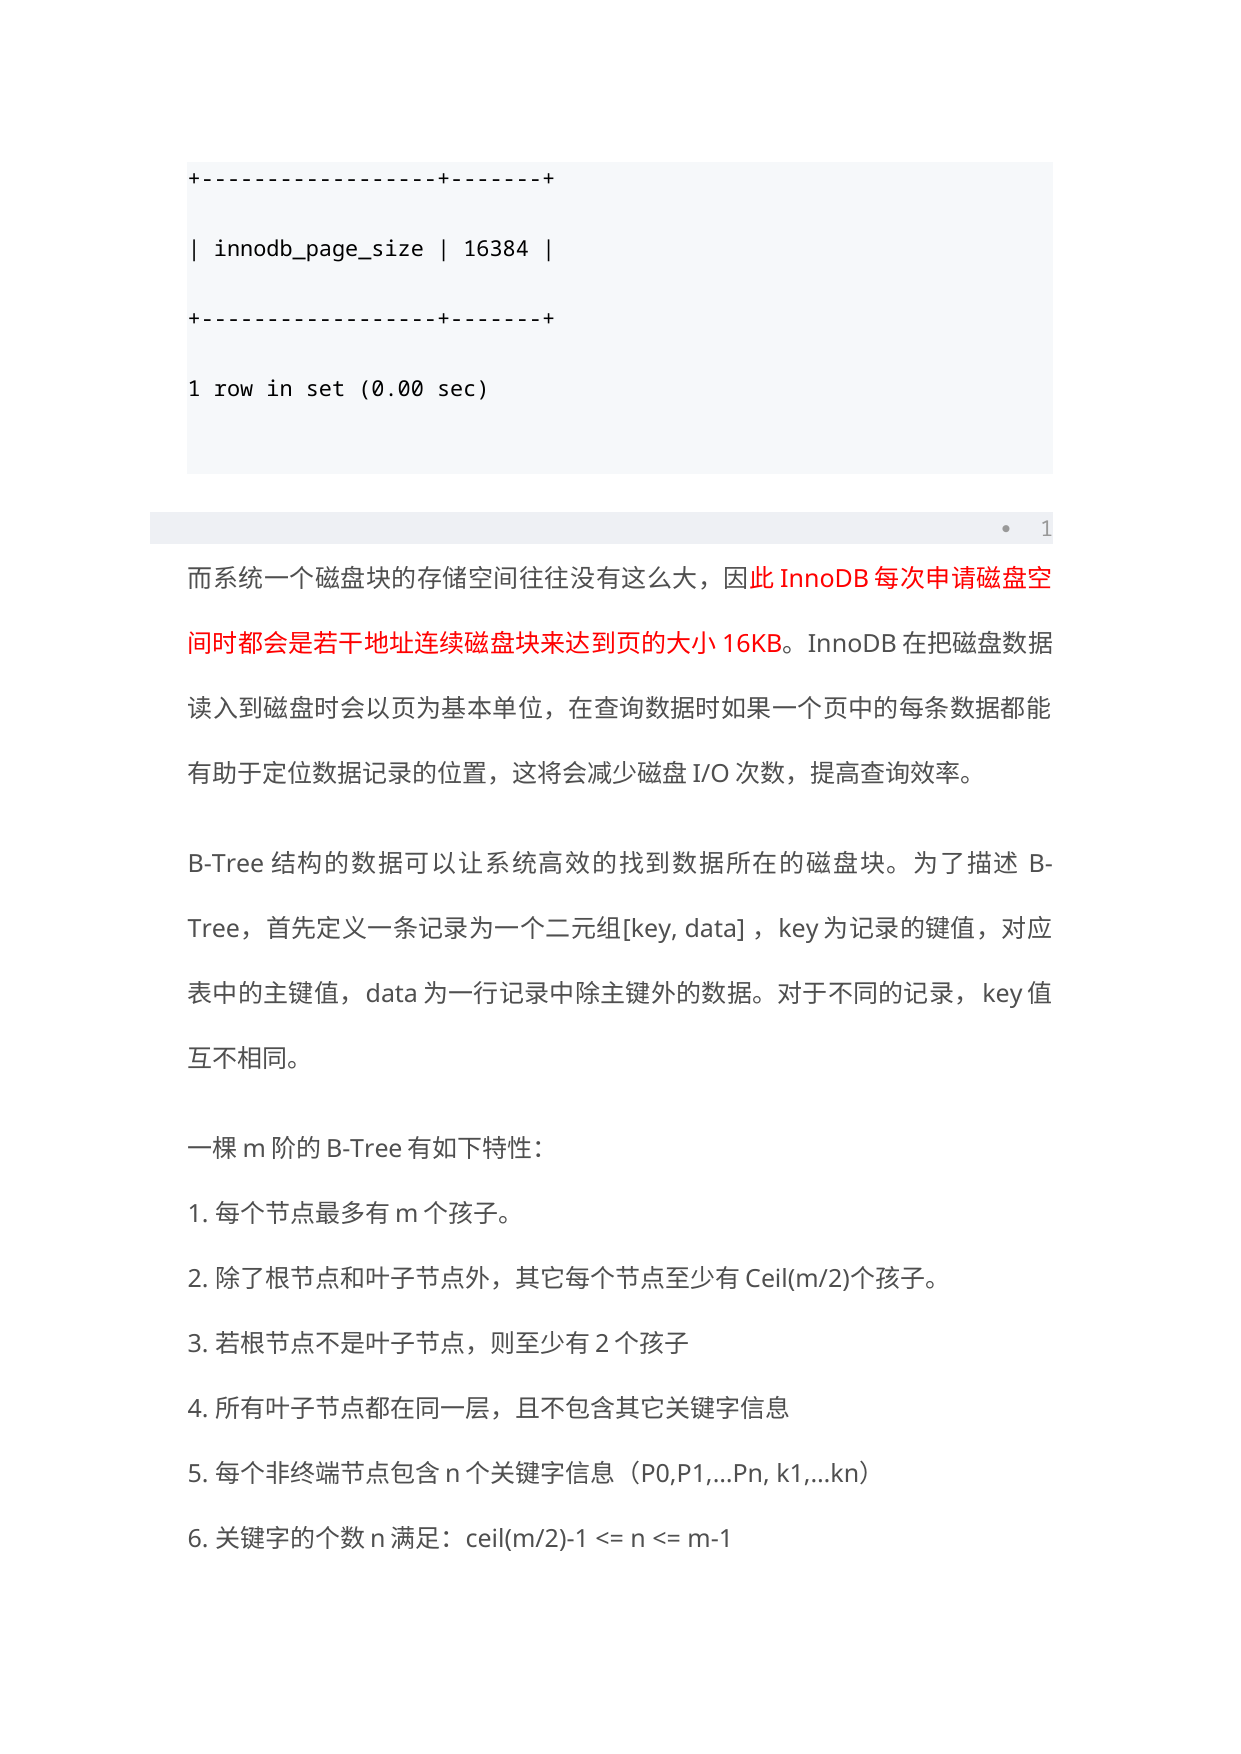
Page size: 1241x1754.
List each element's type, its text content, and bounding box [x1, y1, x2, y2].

list 1 [150, 512, 1053, 544]
text 1 row in set (0.00 sec) [187, 372, 1053, 404]
text +------------------+-------+ [187, 302, 1053, 334]
text B-Tree结构的数据可以让系统高效的找到数据所在的磁盘块。为了描述B-Tree，首先定义一条记录为一个二元组[key, data] ，key为记录的键值，对应表中的主键值，data为一行记录中除主键外的数据。对于不同的记录，key值互不相同。 [187, 829, 1053, 1089]
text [187, 1114, 1053, 1569]
text +------------------+-------+ [187, 162, 1053, 194]
text 而系统一个磁盘块的存储空间往往没有这么大，因此InnoDB每次申请磁盘空间时都会是若干地址连续磁盘块来达到页的大小16KB。InnoDB在把磁盘数据读入到磁盘时会以页为基本单位，在查询数据时如果一个页中的每条数据都能有助于定位数据记录的位置，这将会减少磁盘I/O次数，提高查询效率。 [187, 544, 1053, 804]
text | innodb_page_size | 16384 | [187, 232, 1053, 264]
